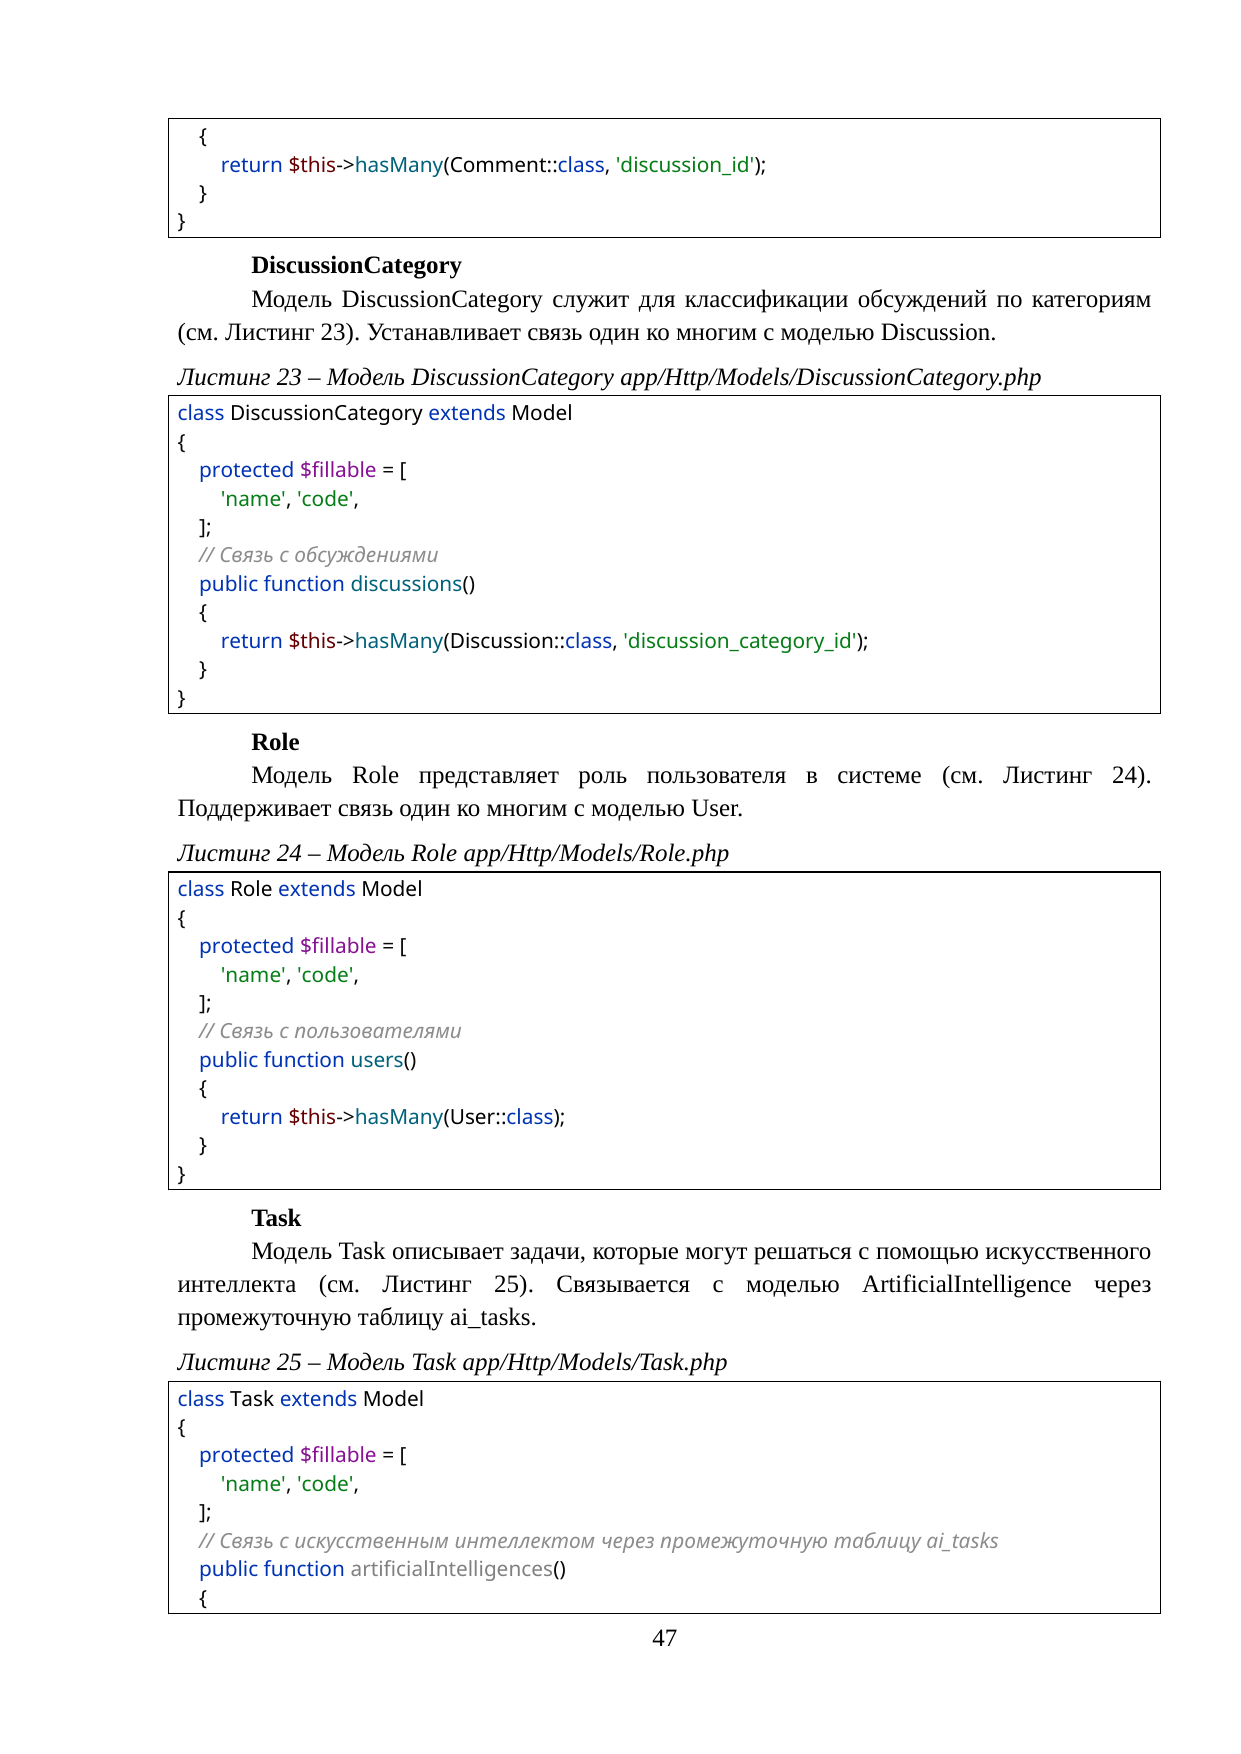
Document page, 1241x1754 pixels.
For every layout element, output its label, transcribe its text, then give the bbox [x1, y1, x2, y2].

text class Role extends Model { protected $fillable = [ 'name', 'code', ]; // Связь с пользователями public function users() { return $this->hasMany(User::class); } } [169, 873, 1160, 1189]
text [169, 119, 1160, 237]
text Модель Task описывает задачи, которые могут решаться с помощью искусственного интеллекта (см. Листинг 25). Связывается с моделью ArtificialIntelligence через промежуточную таблицу ai_tasks. [177, 1236, 1152, 1331]
text Листинг 23 – Модель DiscussionCategory app/Http/Models/DiscussionCategory.php [177, 362, 1152, 391]
text Листинг 24 – Модель Role app/Http/Models/Role.php [177, 838, 1152, 867]
text Role [177, 727, 1152, 756]
text DiscussionCategory [177, 251, 1152, 279]
text Task [177, 1203, 1152, 1232]
text Модель DiscussionCategory служит для классификации обсуждений по категориям (см. Листинг 23). Устанавливает связь один ко многим с моделью Discussion. [177, 284, 1152, 345]
text Листинг 25 – Модель Task app/Http/Models/Task.php [177, 1347, 1152, 1376]
text class DiscussionCategory extends Model { protected $fillable = [ 'name', 'code', ]; // Связь с обсуждениями public function discussions() { return $this->hasMany(Discussion::class, 'discussion_category_id'); } } [169, 396, 1160, 713]
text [169, 1382, 1160, 1613]
text Модель Role представляет роль пользователя в системе (см. Листинг 24). Поддерживает связь один ко многим с моделью User. [177, 760, 1152, 822]
